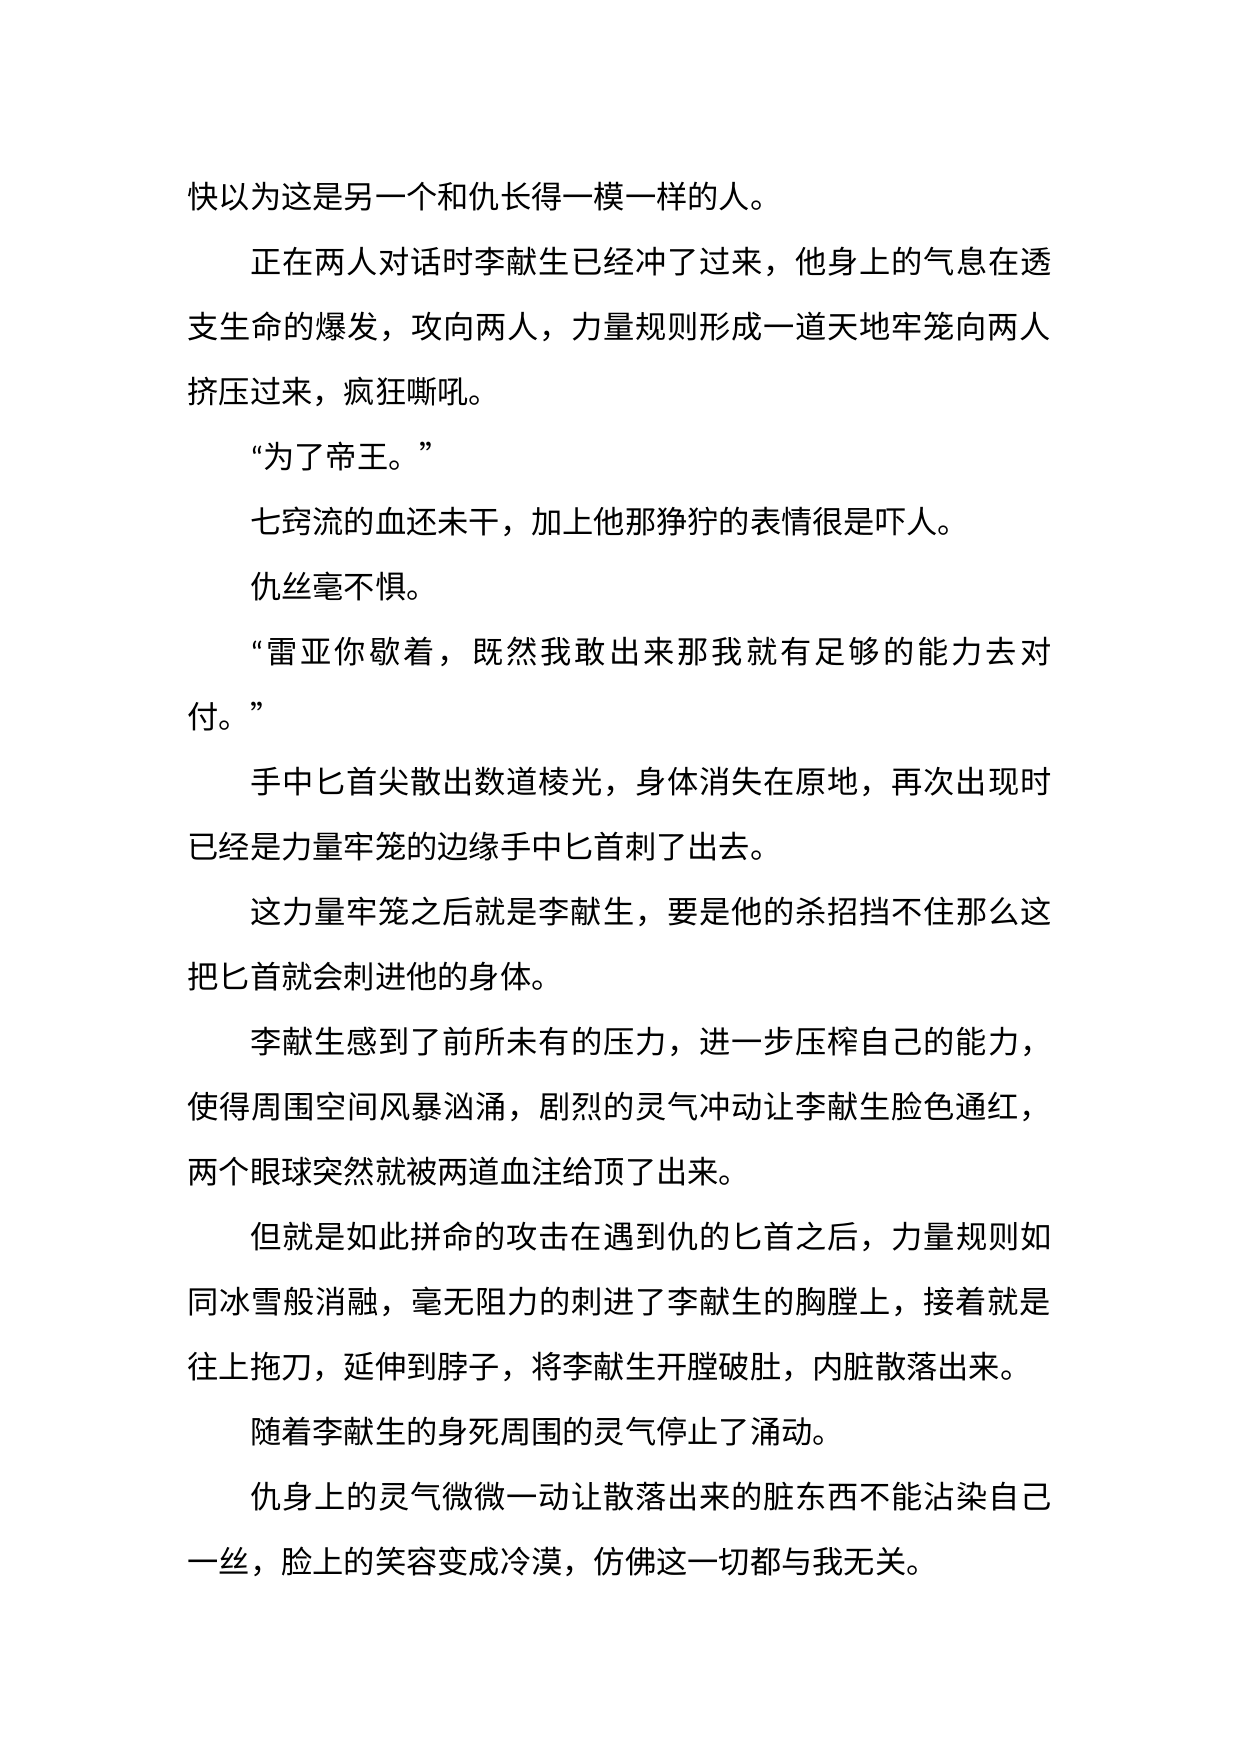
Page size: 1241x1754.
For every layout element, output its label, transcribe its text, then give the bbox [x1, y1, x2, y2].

text “雷亚你歇着，既然我敢出来那我就有足够的能力去对付。” [187, 617, 1053, 747]
text 李献生感到了前所未有的压力，进一步压榨自己的能力，使得周围空间风暴汹涌，剧烈的灵气冲动让李献生脸色通红，两个眼球突然就被两道血注给顶了出来。 [187, 1007, 1053, 1202]
text 但就是如此拼命的攻击在遇到仇的匕首之后，力量规则如同冰雪般消融，毫无阻力的刺进了李献生的胸膛上，接着就是往上拖刀，延伸到脖子，将李献生开膛破肚，内脏散落出来。 [187, 1202, 1053, 1397]
text 仇丝毫不惧。 [187, 552, 1053, 617]
text 手中匕首尖散出数道棱光，身体消失在原地，再次出现时已经是力量牢笼的边缘手中匕首刺了出去。 [187, 747, 1053, 877]
text 仇身上的灵气微微一动让散落出来的脏东西不能沾染自己一丝，脸上的笑容变成冷漠，仿佛这一切都与我无关。 [187, 1462, 1053, 1592]
text 正在两人对话时李献生已经冲了过来，他身上的气息在透支生命的爆发，攻向两人，力量规则形成一道天地牢笼向两人挤压过来，疯狂嘶吼。 [187, 227, 1053, 422]
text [187, 162, 1053, 227]
text 随着李献生的身死周围的灵气停止了涌动。 [187, 1397, 1053, 1462]
text 这力量牢笼之后就是李献生，要是他的杀招挡不住那么这把匕首就会刺进他的身体。 [187, 877, 1053, 1007]
text “为了帝王。” [187, 422, 1053, 487]
text 七窍流的血还未干，加上他那狰狞的表情很是吓人。 [187, 487, 1053, 552]
